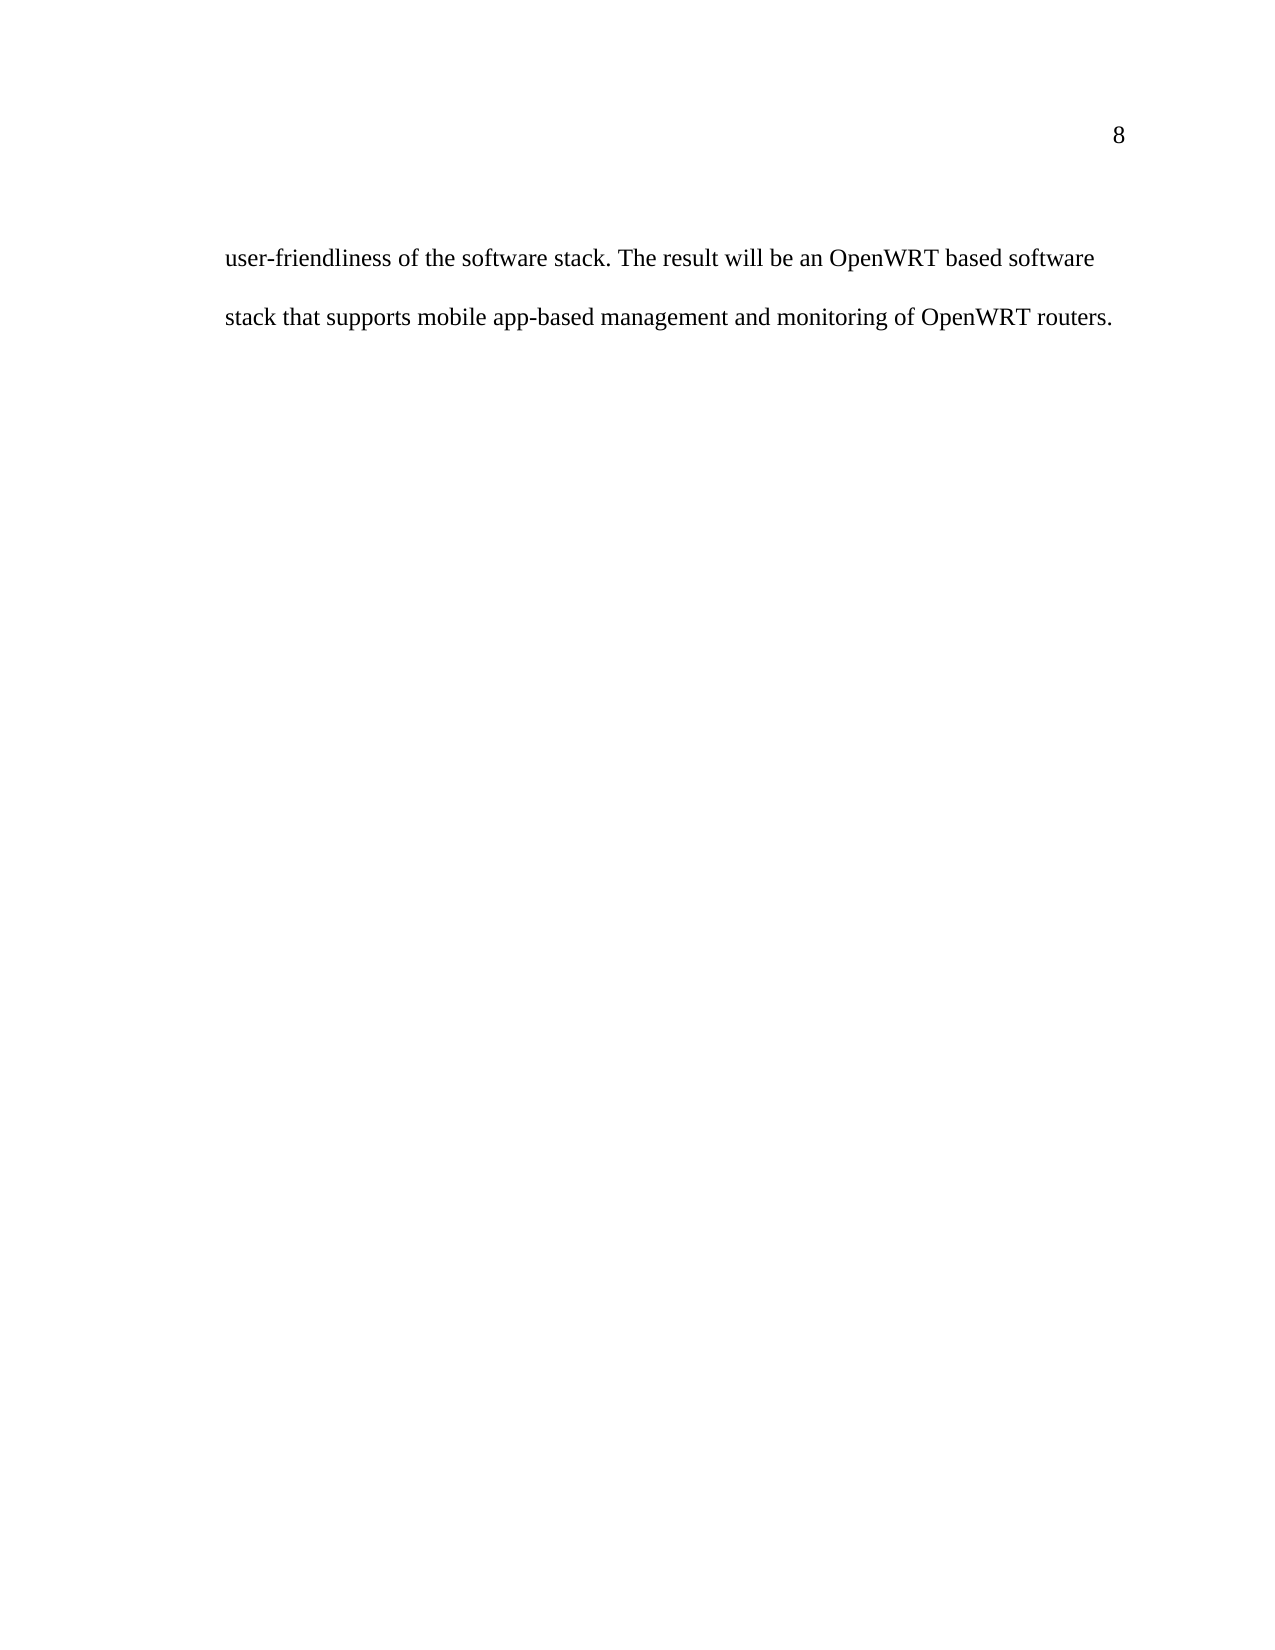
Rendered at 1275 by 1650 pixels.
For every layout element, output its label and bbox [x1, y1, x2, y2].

text [225, 220, 1125, 337]
